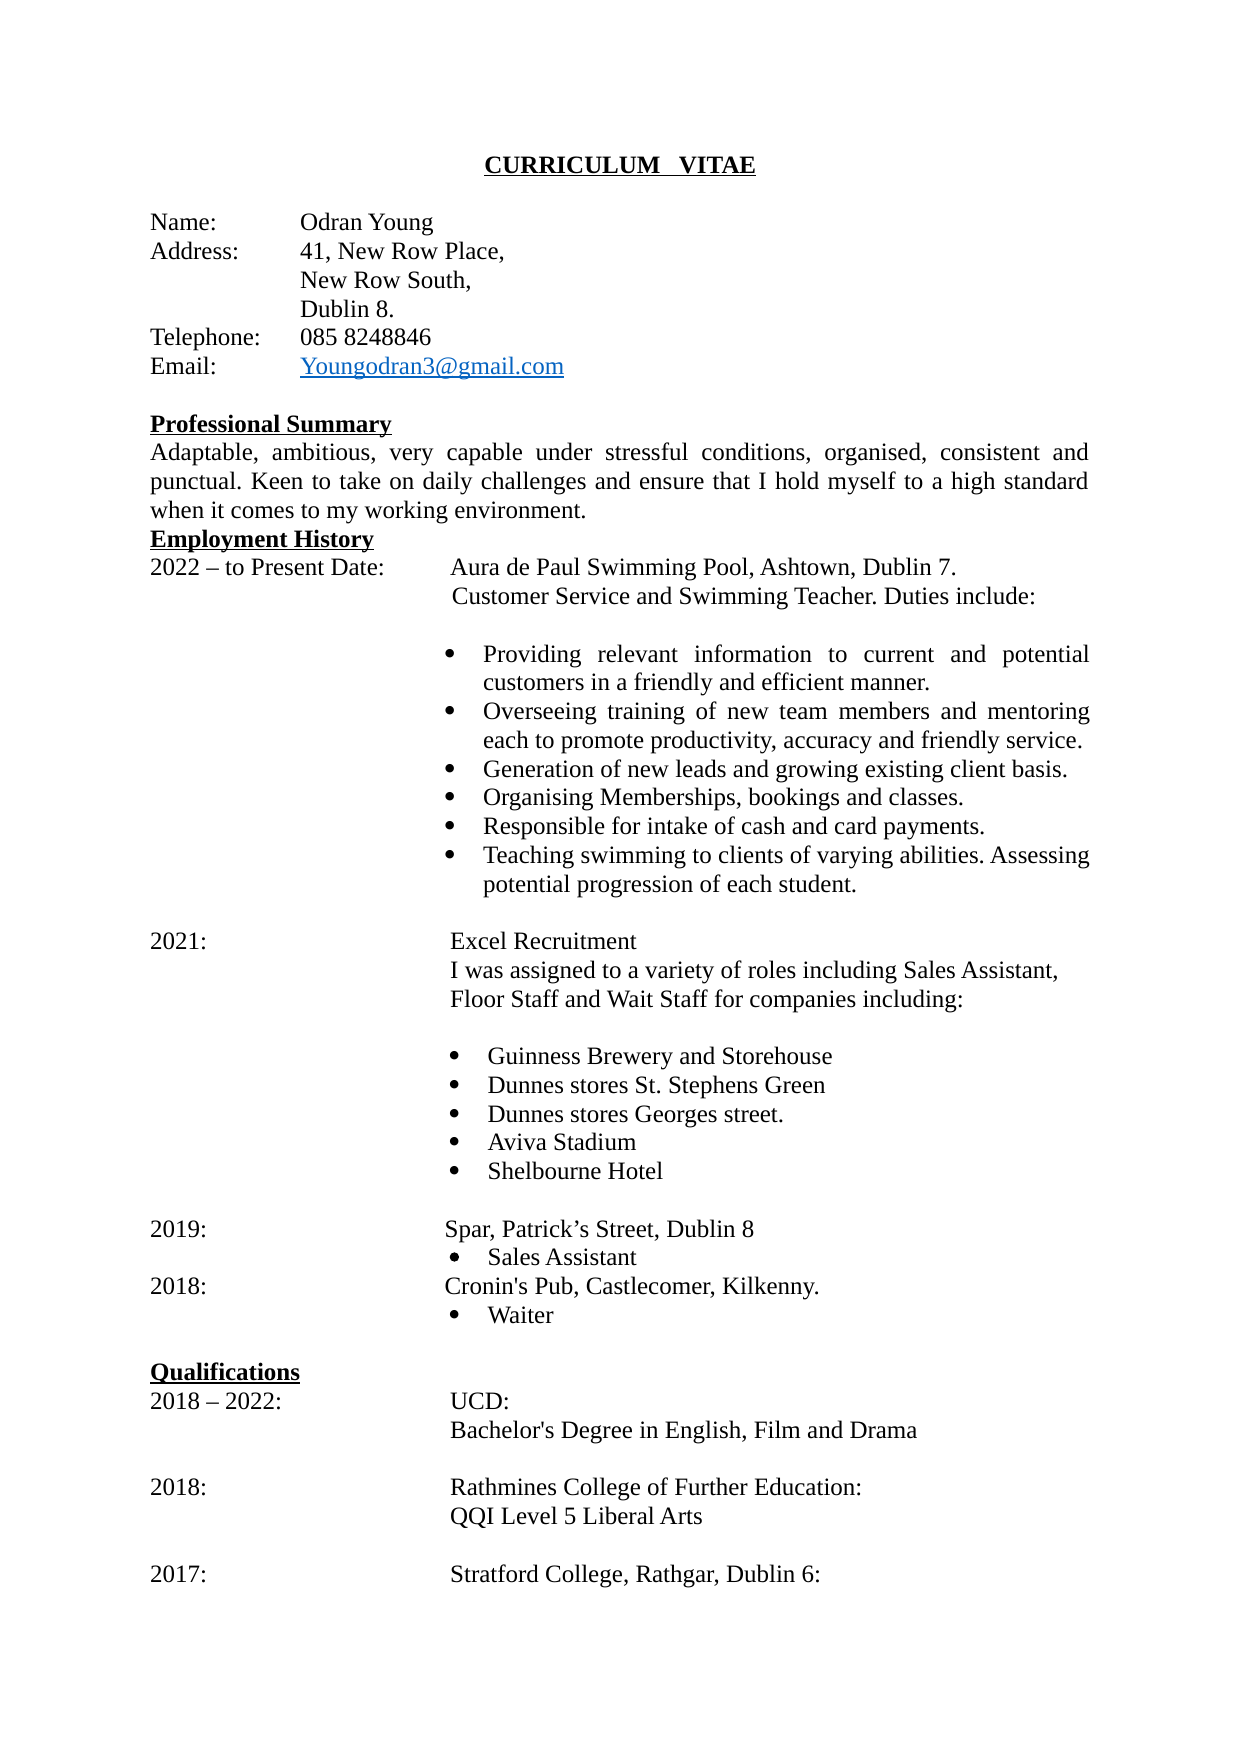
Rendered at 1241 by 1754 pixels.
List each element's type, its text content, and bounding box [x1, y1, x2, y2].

text 2018 – 2022: UCD: [150, 1386, 1090, 1415]
text Address: 41, New Row Place, [150, 236, 1090, 265]
text Adaptable, ambitious, very capable under stressful conditions, organised, consistent and punctual. Keen to take on daily challenges and ensure that I hold myself to a high standard when it comes to my working environment. [150, 437, 1090, 524]
text 2019: Spar, Patrick’s Street, Dublin 8 [150, 1214, 1090, 1242]
text CURRICULUM VITAE [150, 150, 1090, 179]
list Providing relevant information to current and potential customers in a friendly and efficient manner. [445, 639, 1090, 696]
text Telephone: 085 8248846 [150, 322, 1090, 351]
text 2018: Cronin's Pub, Castlecomer, Kilkenny. [150, 1271, 1090, 1300]
list Responsible for intake of cash and card payments. [445, 811, 1090, 840]
list Generation of new leads and growing existing client basis. [445, 754, 1090, 782]
text Name: Odran Young [150, 207, 1090, 236]
text Customer Service and Swimming Teacher. Duties include: [370, 581, 1090, 610]
list Organising Memberships, bookings and classes. [445, 782, 1090, 811]
text Professional Summary [150, 409, 1090, 437]
text Email: Youngodran3@gmail.com [150, 351, 1090, 380]
list Teaching swimming to clients of varying abilities. Assessing potential progression of each student. [445, 840, 1090, 897]
list Aviva Stadium [450, 1127, 1090, 1156]
text Employment History [150, 524, 1090, 552]
text 2021: Excel Recruitment [150, 926, 1090, 955]
list Guinness Brewery and Storehouse [450, 1041, 1090, 1070]
text 2017: Stratford College, Rathgar, Dublin 6: [150, 1559, 1090, 1587]
text QQI Level 5 Liberal Arts [450, 1501, 1090, 1530]
list Dunnes stores Georges street. [450, 1099, 1090, 1127]
text 2018: Rathmines College of Further Education: [150, 1472, 1090, 1501]
list Dunnes stores St. Stephens Green [450, 1070, 1090, 1099]
text I was assigned to a variety of roles including Sales Assistant, Floor Staff and Wait Staff for companies including: [450, 955, 1090, 1012]
list Waiter [450, 1300, 1090, 1329]
text Dublin 8. [225, 294, 1090, 322]
list Sales Assistant [450, 1242, 1090, 1271]
text Qualifications [150, 1357, 1090, 1386]
text New Row South, [225, 265, 1090, 294]
list Shelbourne Hotel [450, 1156, 1090, 1185]
text Bachelor's Degree in English, Film and Drama [375, 1415, 1090, 1444]
list Overseeing training of new team members and mentoring each to promote productivity, accuracy and friendly service. [445, 696, 1090, 754]
text 2022 – to Present Date: Aura de Paul Swimming Pool, Ashtown, Dublin 7. [150, 552, 1090, 581]
